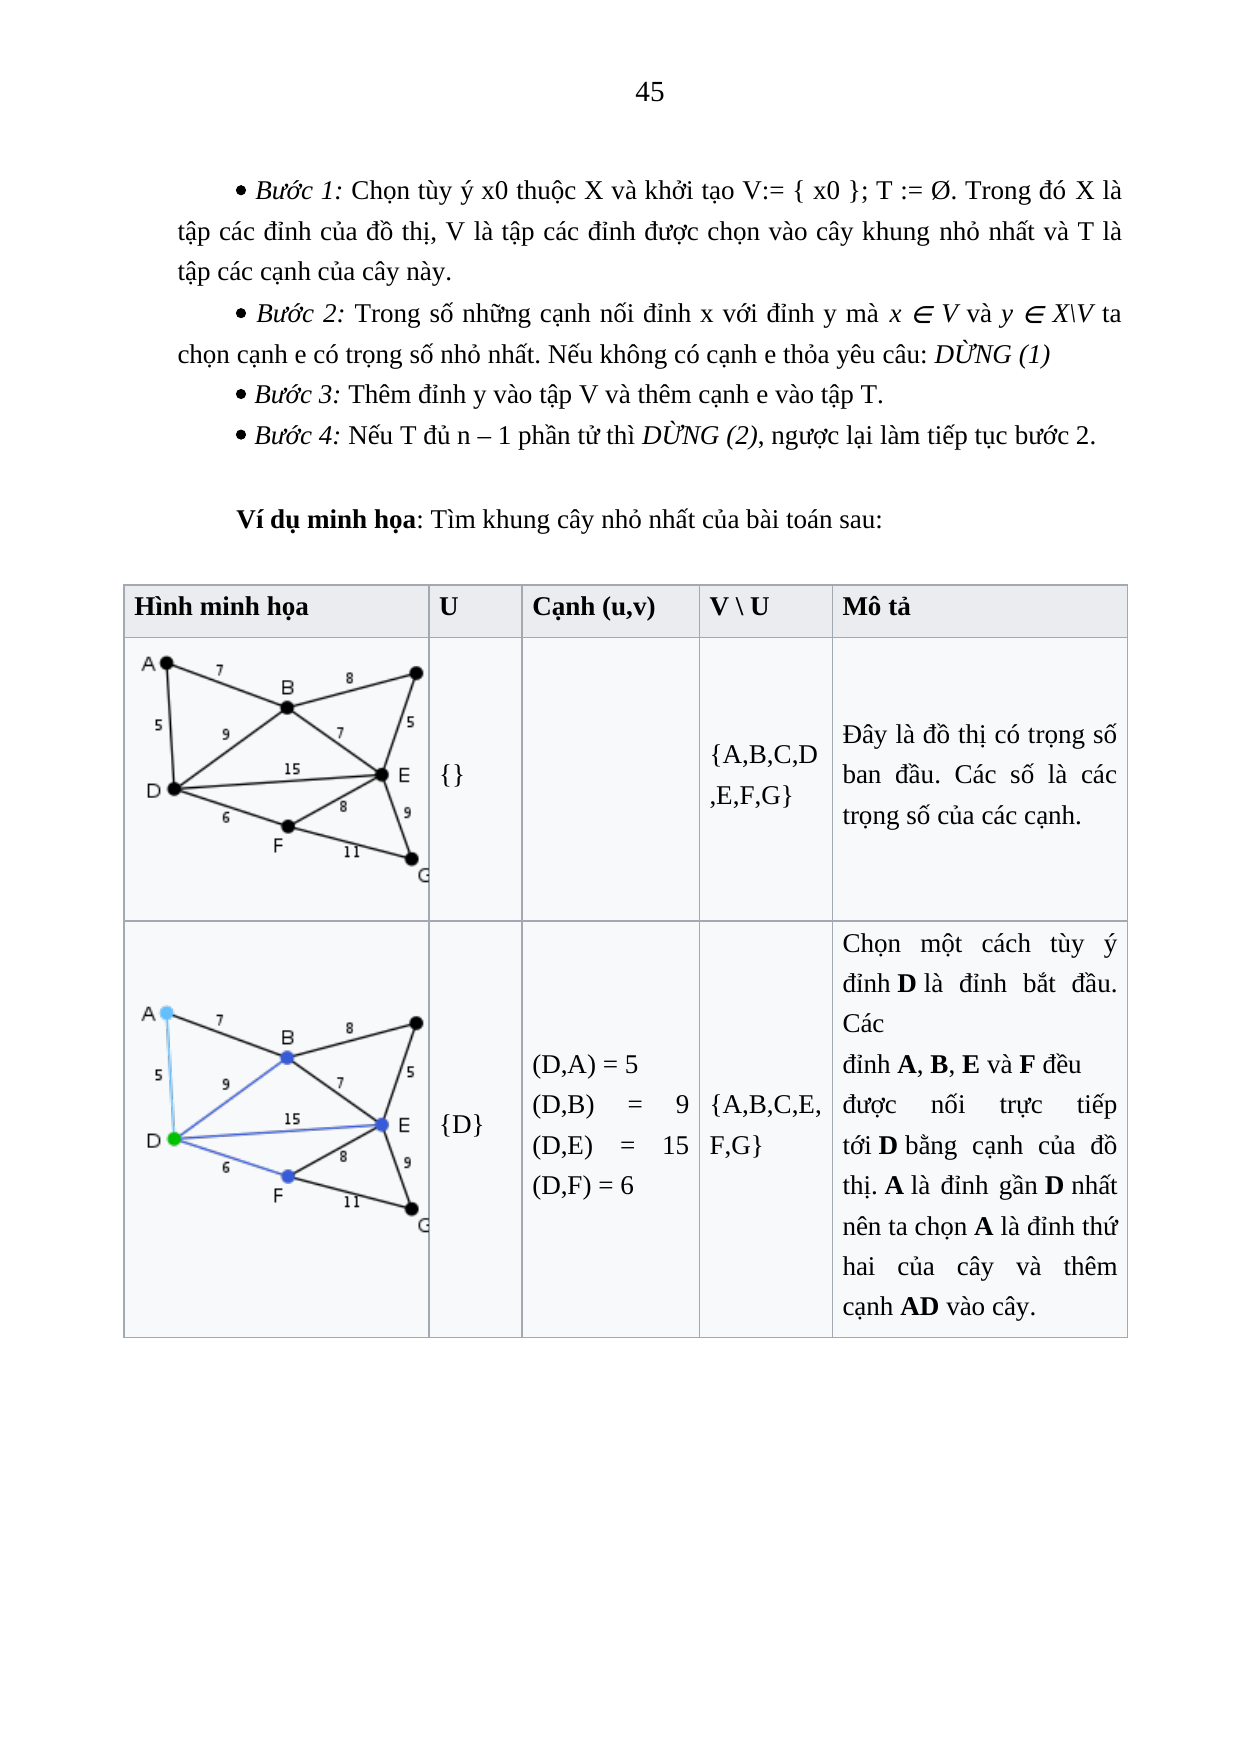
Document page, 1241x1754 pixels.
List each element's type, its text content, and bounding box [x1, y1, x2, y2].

text Ví dụ minh họa: Tìm khung cây nhỏ nhất của bài toán sau: [177, 503, 1122, 534]
table_cell [125, 922, 428, 1337]
table_cell (D,A) = 5 (D,B) = 9 (D,E) = 15 (D,F) = 6 [523, 922, 699, 1337]
table_cell {D} [430, 922, 521, 1337]
picture [134, 993, 429, 1256]
text Bước 2: Trong số những cạnh nối đỉnh x với đỉnh y mà x ∈ V và y ∈ X\V ta chọn cạnh e có trọng số nhỏ nhất. Nếu không có cạnh e thỏa yêu câu: DỪNG (1) [177, 296, 1122, 369]
table_cell {A,B,C,D,E,F,G} [700, 638, 832, 920]
table_cell {A,B,C,E,F,G} [700, 922, 832, 1337]
table_cell {} [430, 638, 521, 920]
text Bước 4: Nếu T đủ n – 1 phần tử thì DỪNG (2), ngược lại làm tiếp tục bước 2. [177, 419, 1122, 450]
table_cell Đây là đồ thị có trọng số ban đầu. Các số là các trọng số của các cạnh. [833, 638, 1127, 920]
table_header Cạnh (u,v) [523, 586, 699, 637]
text Bước 1: Chọn tùy ý x0 thuộc X và khởi tạo V:= { x0 }; T := Ø. Trong đó X là tập các đỉnh của đồ thị, V là tập các đỉnh được chọn vào cây khung nhỏ nhất và T là tập các cạnh của cây này. [177, 174, 1122, 286]
table_header Mô tả [833, 586, 1127, 637]
table_cell [523, 638, 699, 920]
table_header V \ U [700, 586, 832, 637]
table_header Hình minh họa [125, 586, 428, 637]
table_cell Chọn một cách tùy ý đỉnh D là đỉnh bắt đầu. Các đỉnh A, B, E và F đều được nối trực tiếp tới D bằng cạnh của đồ thị. A là đỉnh gần D nhất nên ta chọn A là đỉnh thứ hai của cây và thêm cạnh AD vào cây. [833, 922, 1127, 1337]
text Bước 3: Thêm đỉnh y vào tập V và thêm cạnh e vào tập T. [177, 378, 1122, 409]
table_header U [430, 586, 521, 637]
picture [134, 643, 429, 906]
table_cell [125, 638, 428, 920]
